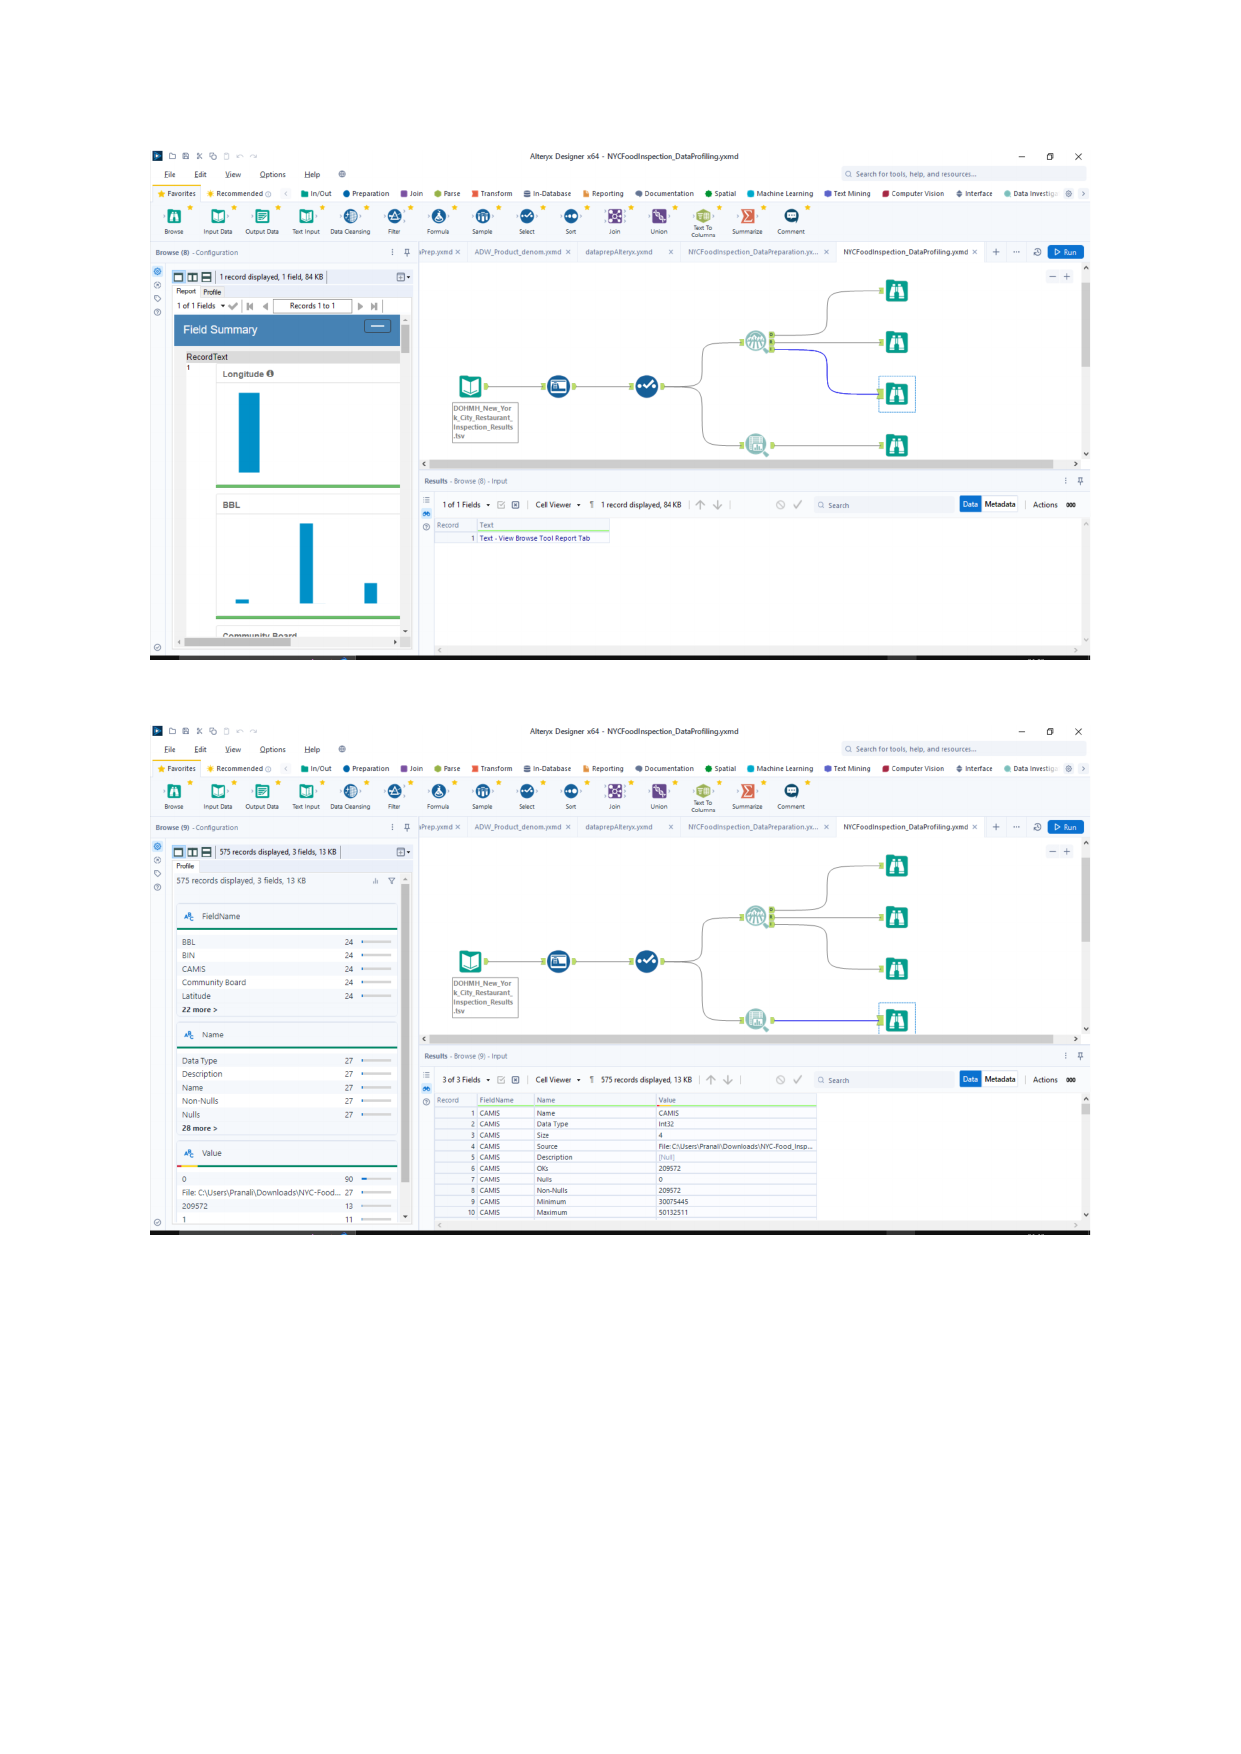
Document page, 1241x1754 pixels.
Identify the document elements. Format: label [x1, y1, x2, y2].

picture [150, 150, 1091, 660]
picture [150, 725, 1091, 1235]
